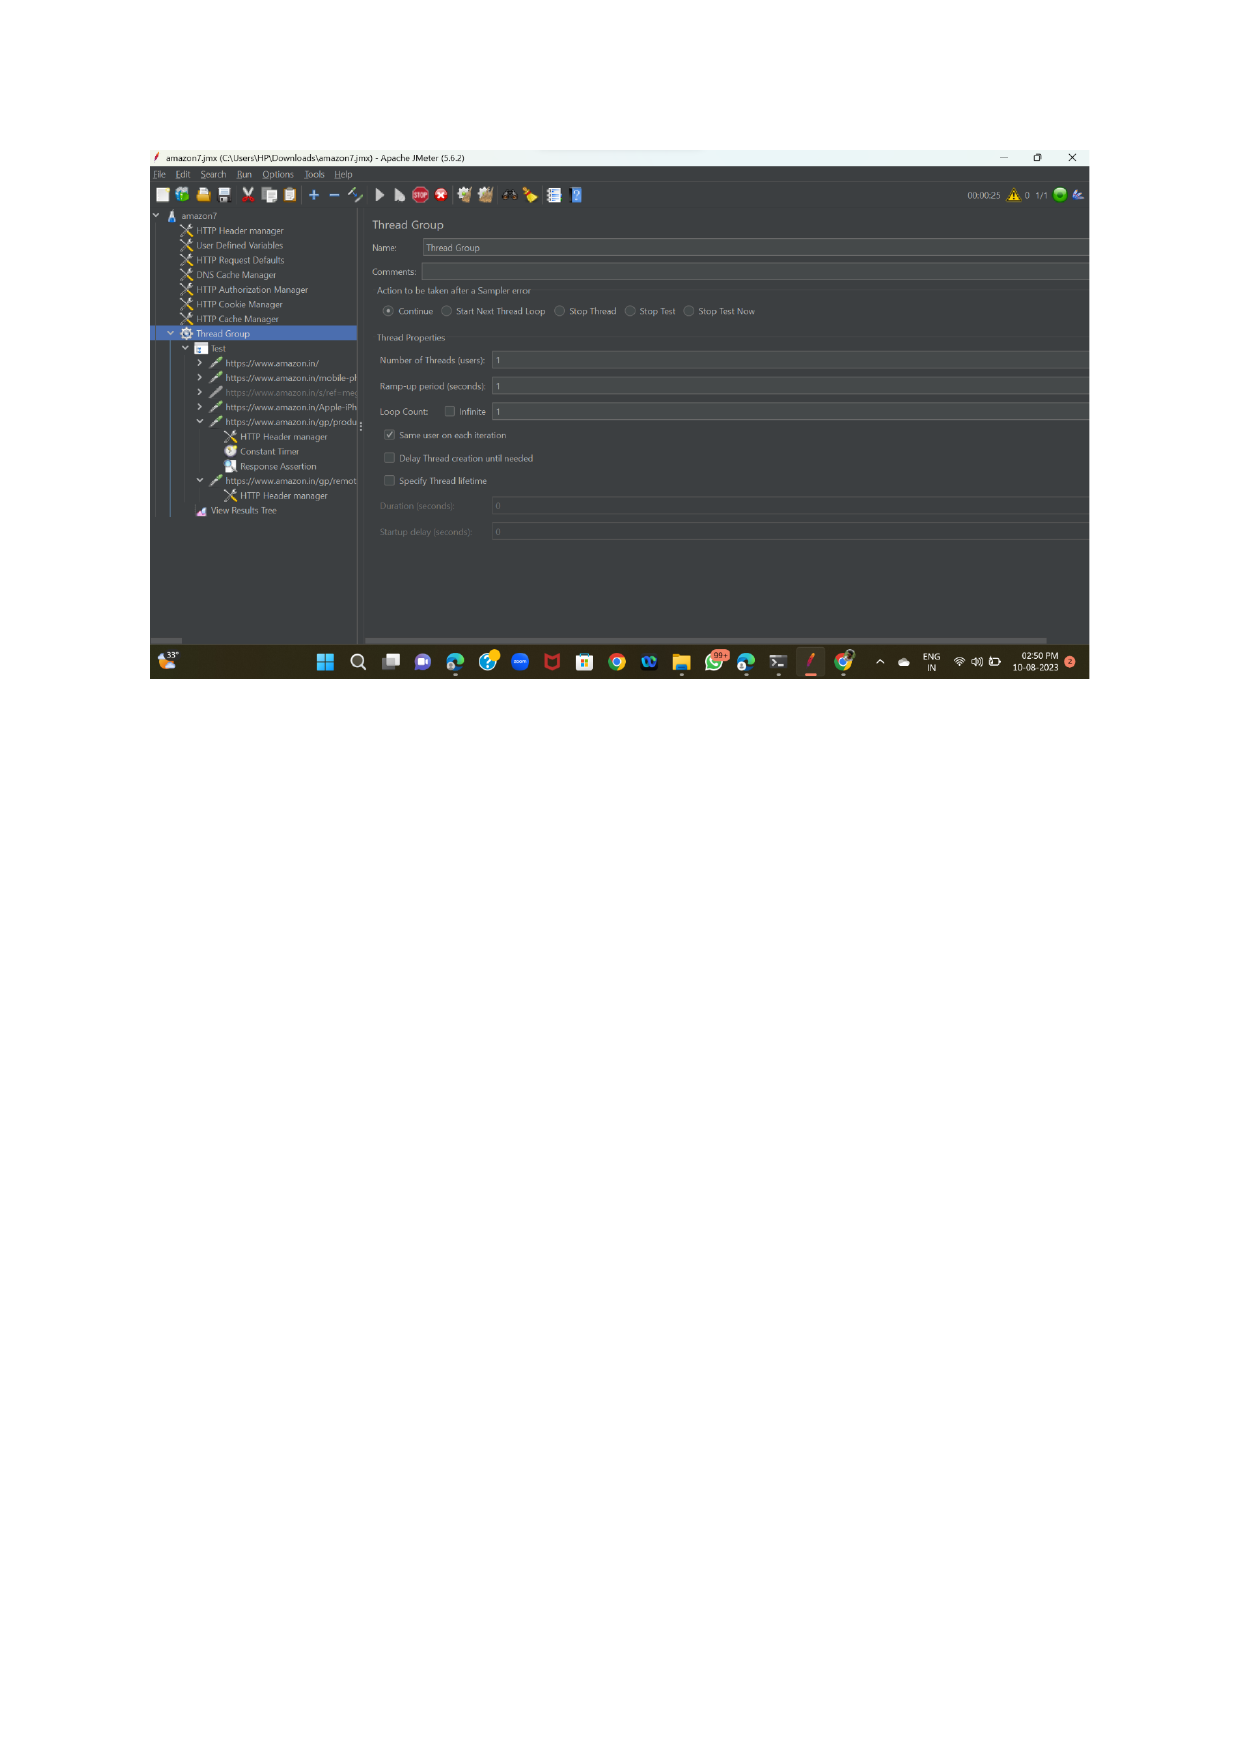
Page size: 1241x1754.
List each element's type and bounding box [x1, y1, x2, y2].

picture [150, 150, 1090, 679]
